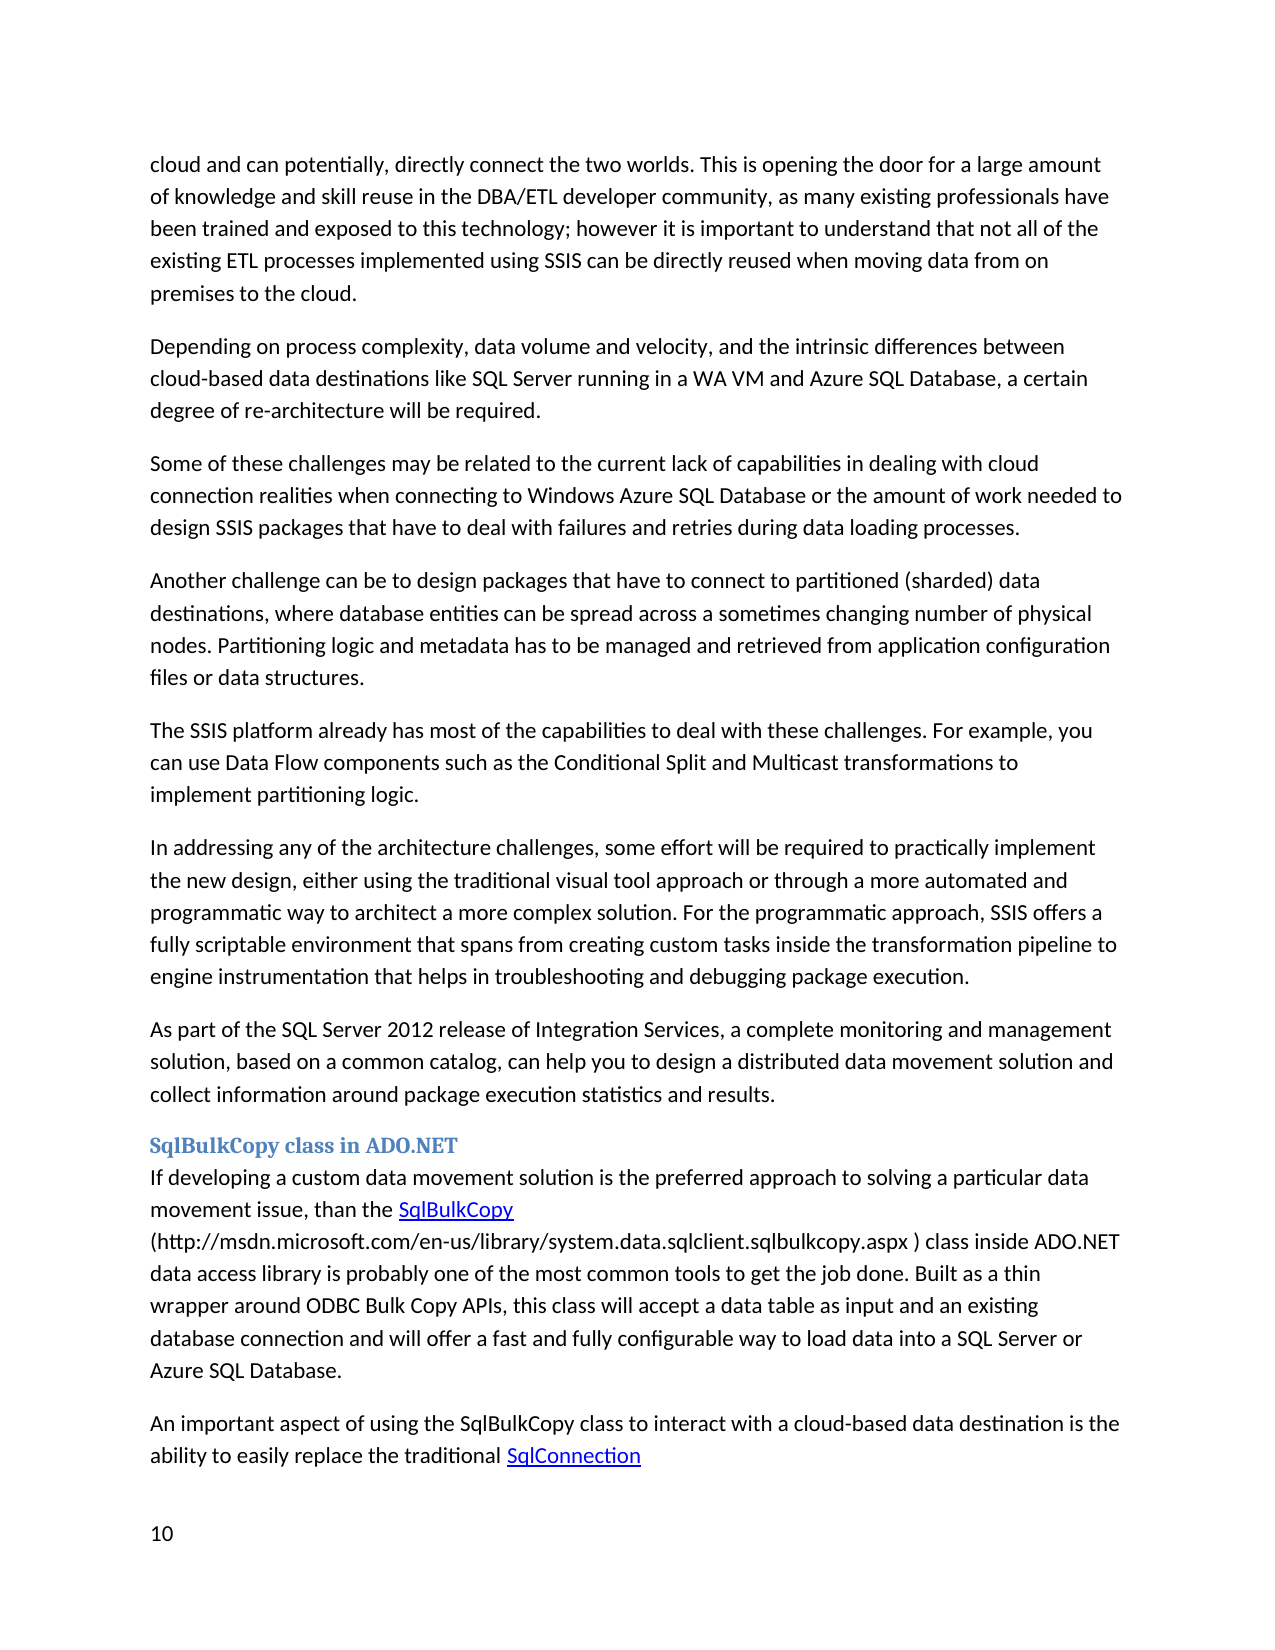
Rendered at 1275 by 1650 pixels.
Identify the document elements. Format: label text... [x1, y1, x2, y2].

text Some of these challenges may be related to the current lack of capabilities in dealing with cloud connection realities when connecting to Windows Azure SQL Database or the amount of work needed to design SSIS packages that have to deal with failures and retries during data loading processes. [150, 449, 1125, 542]
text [150, 1409, 1125, 1469]
text Depending on process complexity, data volume and velocity, and the intrinsic differences between cloud-based data destinations like SQL Server running in a WA VM and Azure SQL Database, a certain degree of re-architecture will be required. [150, 332, 1125, 424]
text The SSIS platform already has most of the capabilities to deal with these challenges. For example, you can use Data Flow components such as the Conditional Split and Multicast transformations to implement partitioning logic. [150, 716, 1125, 808]
text Another challenge can be to design packages that have to connect to partitioned (sharded) data destinations, where database entities can be spread across a sometimes changing number of physical nodes. Partitioning logic and metadata has to be managed and retrieved from application configuration files or data structures. [150, 567, 1125, 691]
text As part of the SQL Server 2012 release of Integration Services, a complete monitoring and management solution, based on a common catalog, can help you to design a distributed data movement solution and collect information around package execution statistics and results. [150, 1015, 1125, 1108]
text In addressing any of the architecture challenges, some effort will be required to practically implement the new design, either using the traditional visual tool approach or through a more automated and programmatic way to architect a more complex solution. For the programmatic approach, SSIS offers a fully scriptable environment that spans from creating custom tasks inside the transformation pipeline to engine instrumentation that helps in troubleshooting and debugging package execution. [150, 833, 1125, 990]
text If developing a custom data movement solution is the preferred approach to solving a particular data movement issue, than the SqlBulkCopy (http://msdn.microsoft.com/en-us/library/system.data.sqlclient.sqlbulkcopy.aspx ) class inside ADO.NET data access library is probably one of the most common tools to get the job done. Built as a thin wrapper around ODBC Bulk Copy APIs, this class will accept a data table as input and an existing database connection and will offer a fast and fully configurable way to load data into a SQL Server or Azure SQL Database. [150, 1163, 1125, 1384]
subtitle SqlBulkCopy class in ADO.NET [150, 1133, 1125, 1159]
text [150, 150, 1125, 307]
